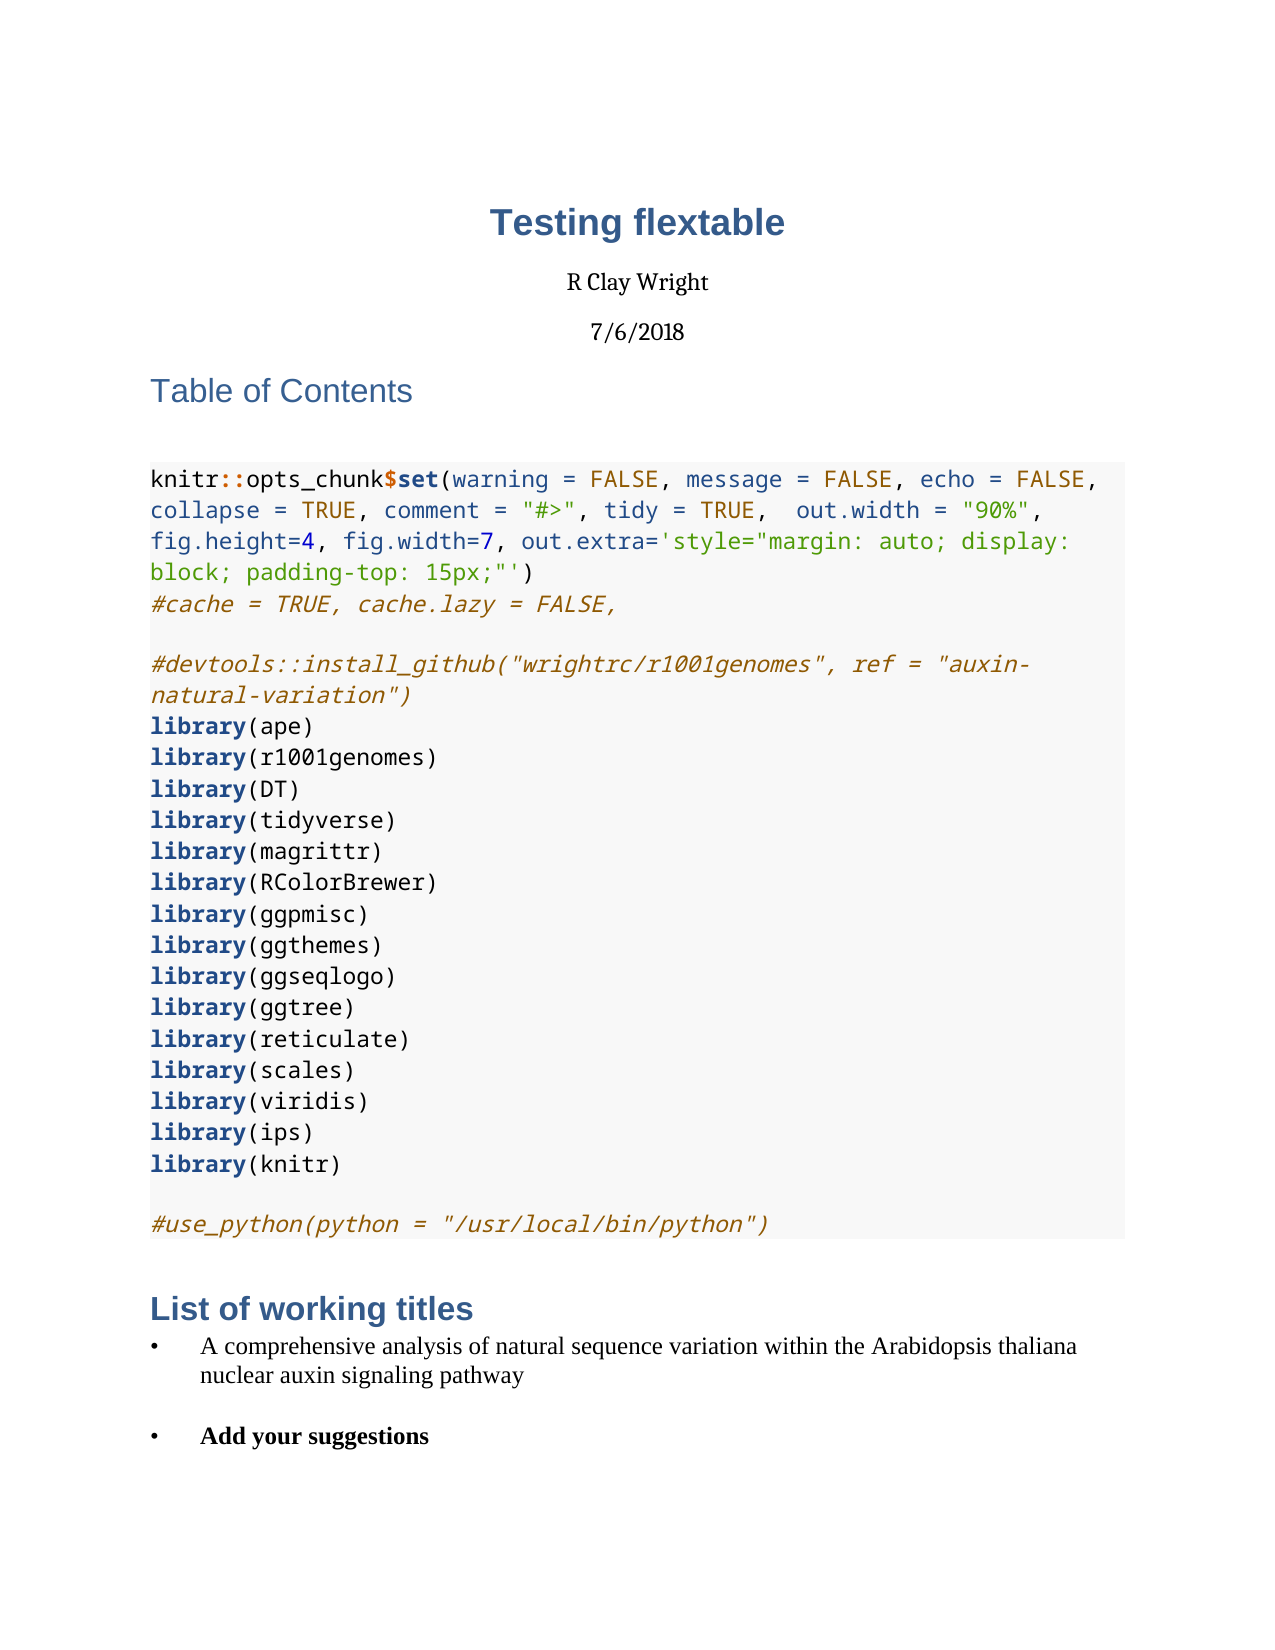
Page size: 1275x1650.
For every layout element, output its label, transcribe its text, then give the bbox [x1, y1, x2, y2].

text R Clay Wright [150, 268, 1125, 297]
list A comprehensive analysis of natural sequence variation within the Arabidopsis thaliana nuclear auxin signaling pathway [150, 1331, 1125, 1417]
subtitle List of working titles [150, 1289, 1125, 1327]
text 7/6/2018 [150, 318, 1125, 346]
title Testing flextable [150, 200, 1125, 243]
list Add your suggestions [150, 1421, 1125, 1450]
text knitr::opts_chunk$set(warning = FALSE, message = FALSE, echo = FALSE, collapse = TRUE, comment = "#>", tidy = TRUE, out.width = "90%", fig.height=4, fig.width=7, out.extra='style="margin: auto; display: block; padding-top: 15px;"') #cache = TRUE, cache.lazy = FALSE, #devtools::install_github("wrightrc/r1001genomes", ref = "auxin-natural-variation") library(ape) library(r1001genomes) library(DT) library(tidyverse) library(magrittr) library(RColorBrewer) library(ggpmisc) library(ggthemes) library(ggseqlogo) library(ggtree) library(reticulate) library(scales) library(viridis) library(ips) library(knitr) #use_python(python = "/usr/local/bin/python") [150, 462, 1125, 1239]
